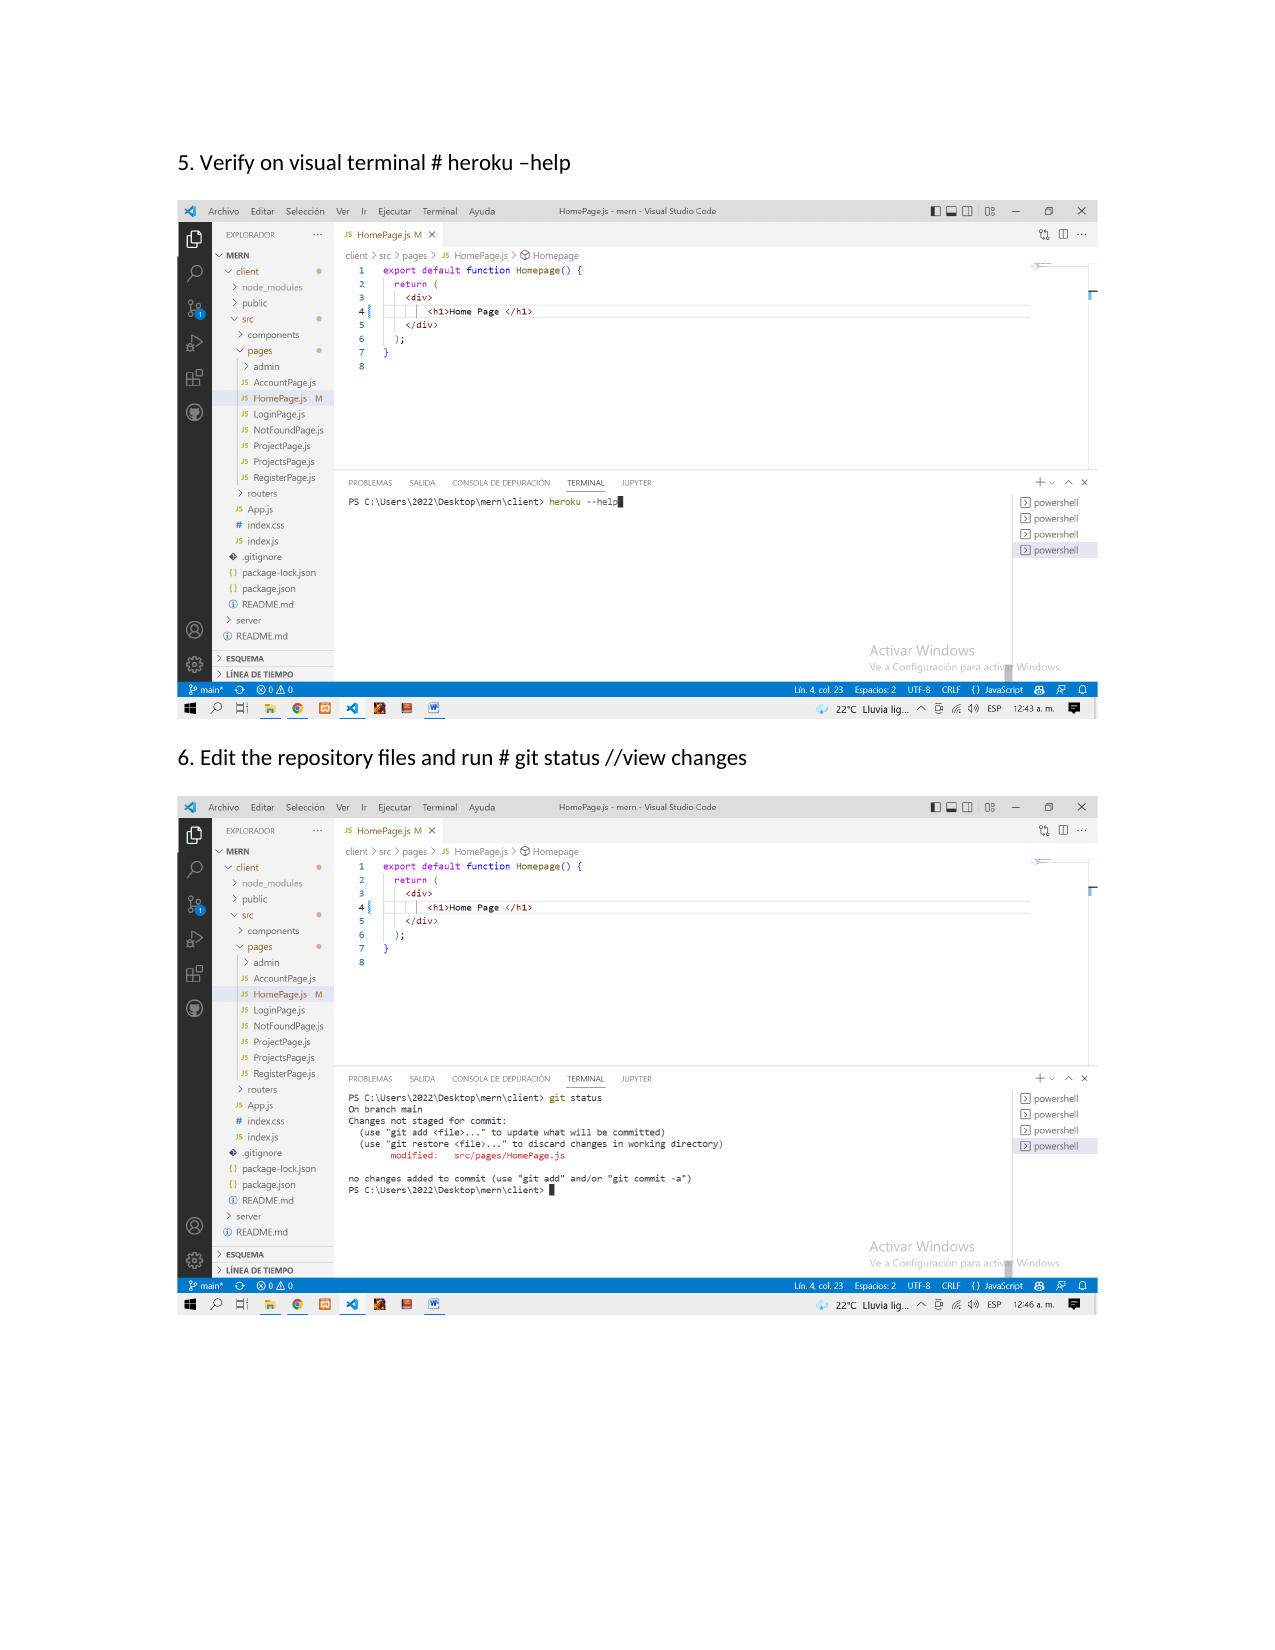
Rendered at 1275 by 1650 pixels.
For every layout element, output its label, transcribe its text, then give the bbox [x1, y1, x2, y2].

text 5. Verify on visual terminal # heroku –help [177, 148, 1098, 176]
text 6. Edit the repository files and run # git status //view changes [177, 743, 1098, 771]
picture [177, 200, 1098, 719]
picture [177, 796, 1098, 1315]
